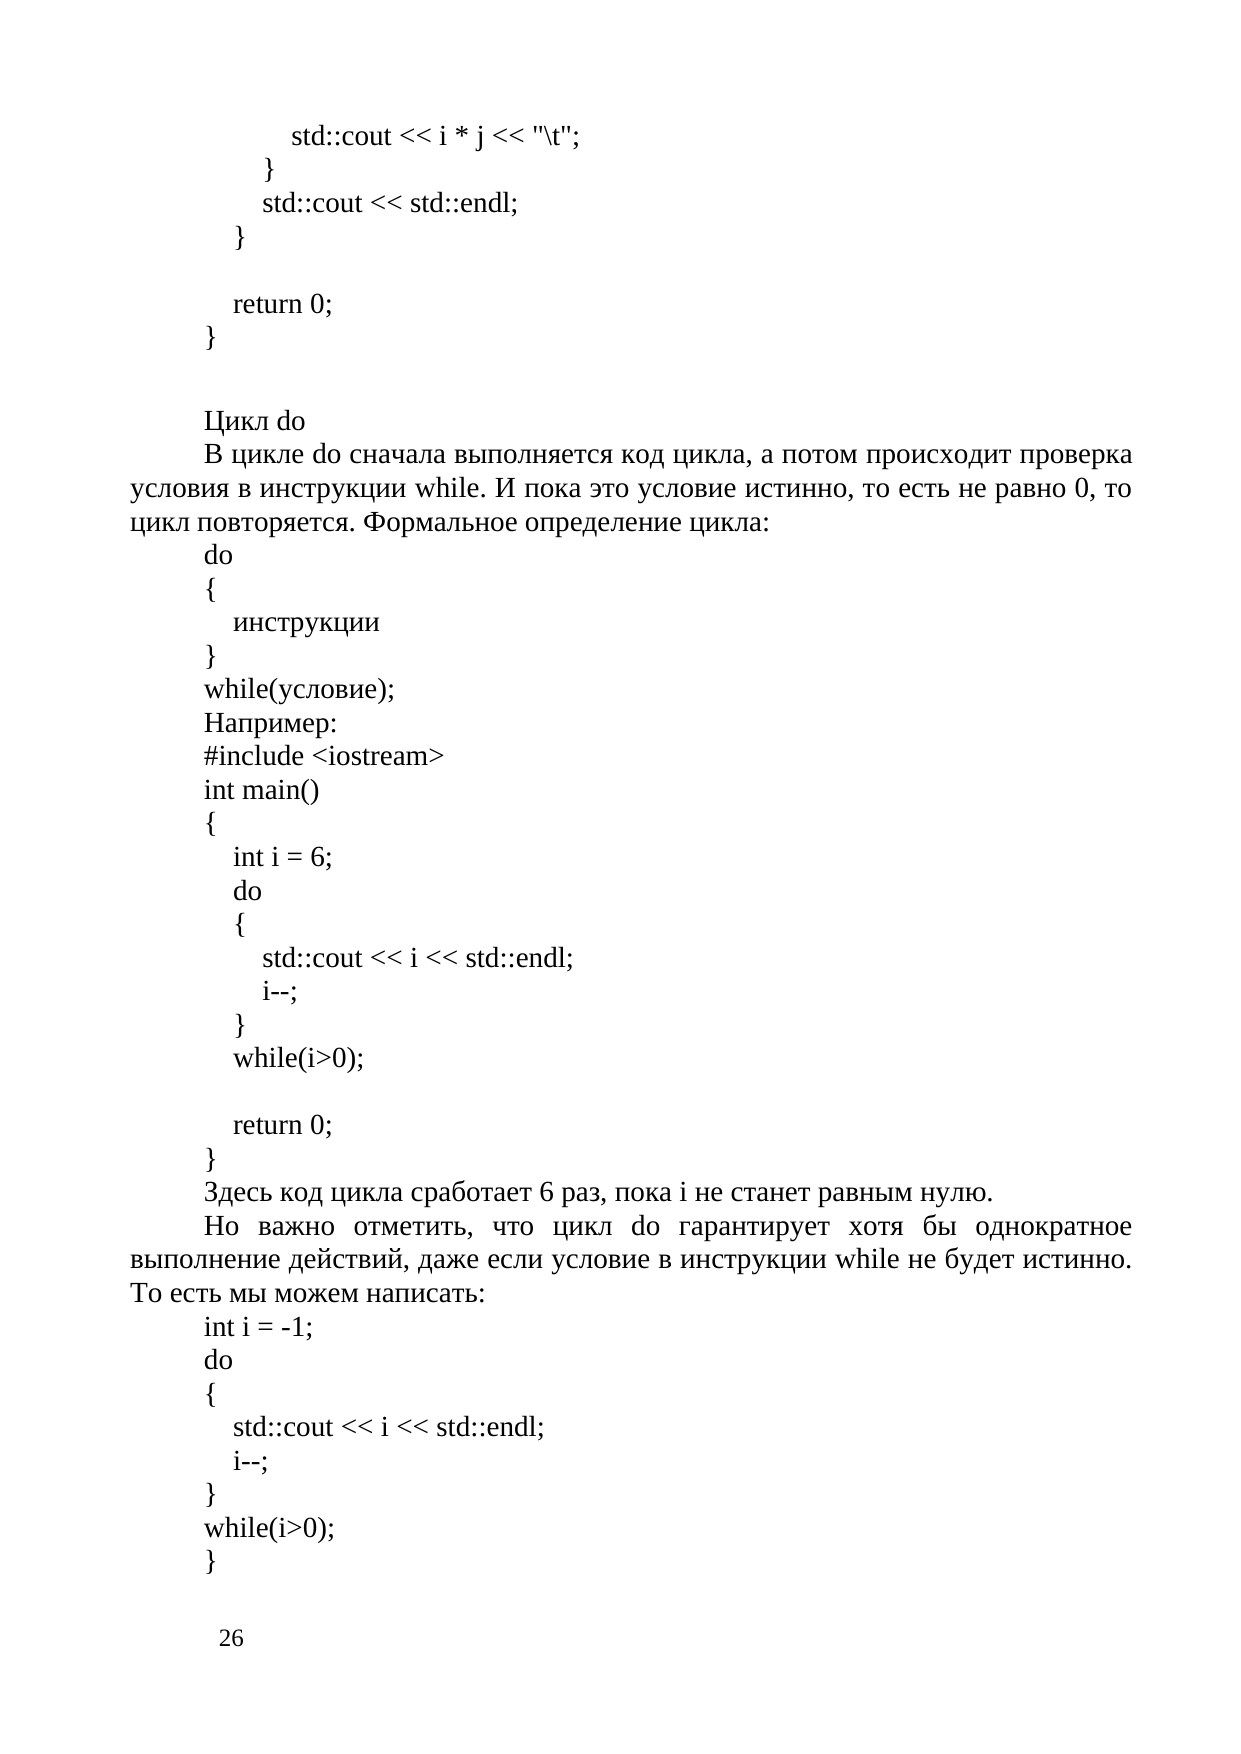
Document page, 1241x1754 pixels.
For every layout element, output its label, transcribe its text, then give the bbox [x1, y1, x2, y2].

text инструкции [130, 604, 1134, 638]
text std::cout << i << std::endl; [130, 940, 1134, 973]
text int main() [130, 772, 1134, 806]
text while(i>0); [130, 1040, 1134, 1074]
text } [130, 1543, 1134, 1577]
text { [130, 806, 1134, 839]
text do [130, 537, 1134, 571]
text } [130, 638, 1134, 671]
text В цикле do сначала выполняется код цикла, а потом происходит проверка условия в инструкции while. И пока это условие истинно, то есть не равно 0, то цикл повторяется. Формальное определение цикла: [130, 437, 1134, 537]
text } [130, 219, 1134, 252]
text { [130, 906, 1134, 940]
text do [130, 1342, 1134, 1376]
text while(условие); [130, 671, 1134, 705]
text return 0; [130, 1107, 1134, 1141]
text } [130, 1007, 1134, 1040]
text } [130, 1476, 1134, 1510]
text Например: [130, 705, 1134, 738]
text i--; [130, 973, 1134, 1007]
text Здесь код цикла сработает 6 раз, пока i не станет равным нулю. [130, 1174, 1134, 1208]
text int i = -1; [130, 1309, 1134, 1342]
text } [130, 1141, 1134, 1174]
text std::cout << i << std::endl; [130, 1409, 1134, 1443]
text } [130, 319, 1134, 353]
text { [130, 571, 1134, 604]
text Но важно отметить, что цикл do гарантирует хотя бы однократное выполнение действий, даже если условие в инструкции while не будет истинно. То есть мы можем написать: [130, 1208, 1134, 1309]
text std::cout << i * j << "\t"; [130, 118, 1134, 152]
text } [130, 152, 1134, 185]
text { [130, 1376, 1134, 1409]
text do [130, 873, 1134, 906]
text return 0; [130, 286, 1134, 319]
text int i = 6; [130, 839, 1134, 873]
text #include <iostream> [130, 738, 1134, 772]
text while(i>0); [130, 1510, 1134, 1543]
text i--; [130, 1443, 1134, 1476]
text Цикл do [130, 403, 1134, 437]
text std::cout << std::endl; [130, 185, 1134, 219]
